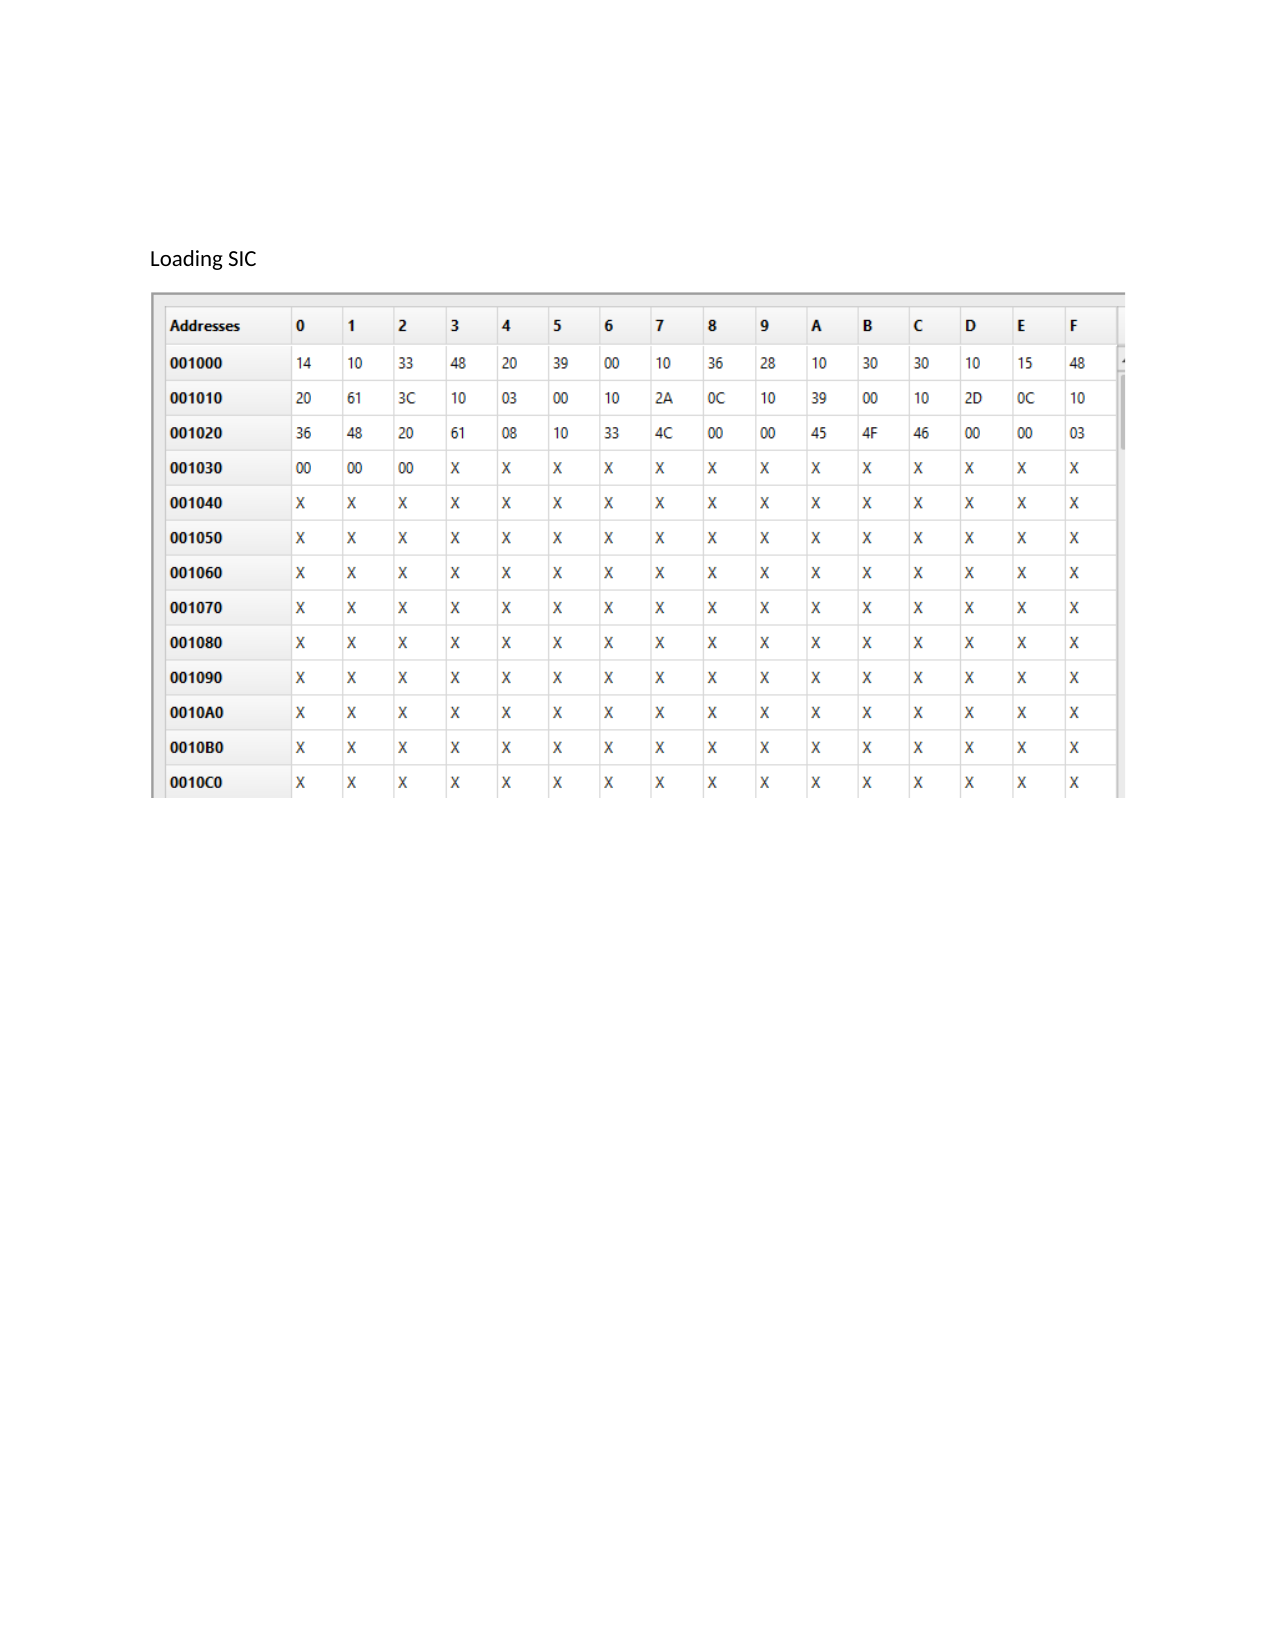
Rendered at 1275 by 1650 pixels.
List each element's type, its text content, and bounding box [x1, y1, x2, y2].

picture [150, 290, 1125, 798]
text Loading SIC [150, 244, 1125, 272]
